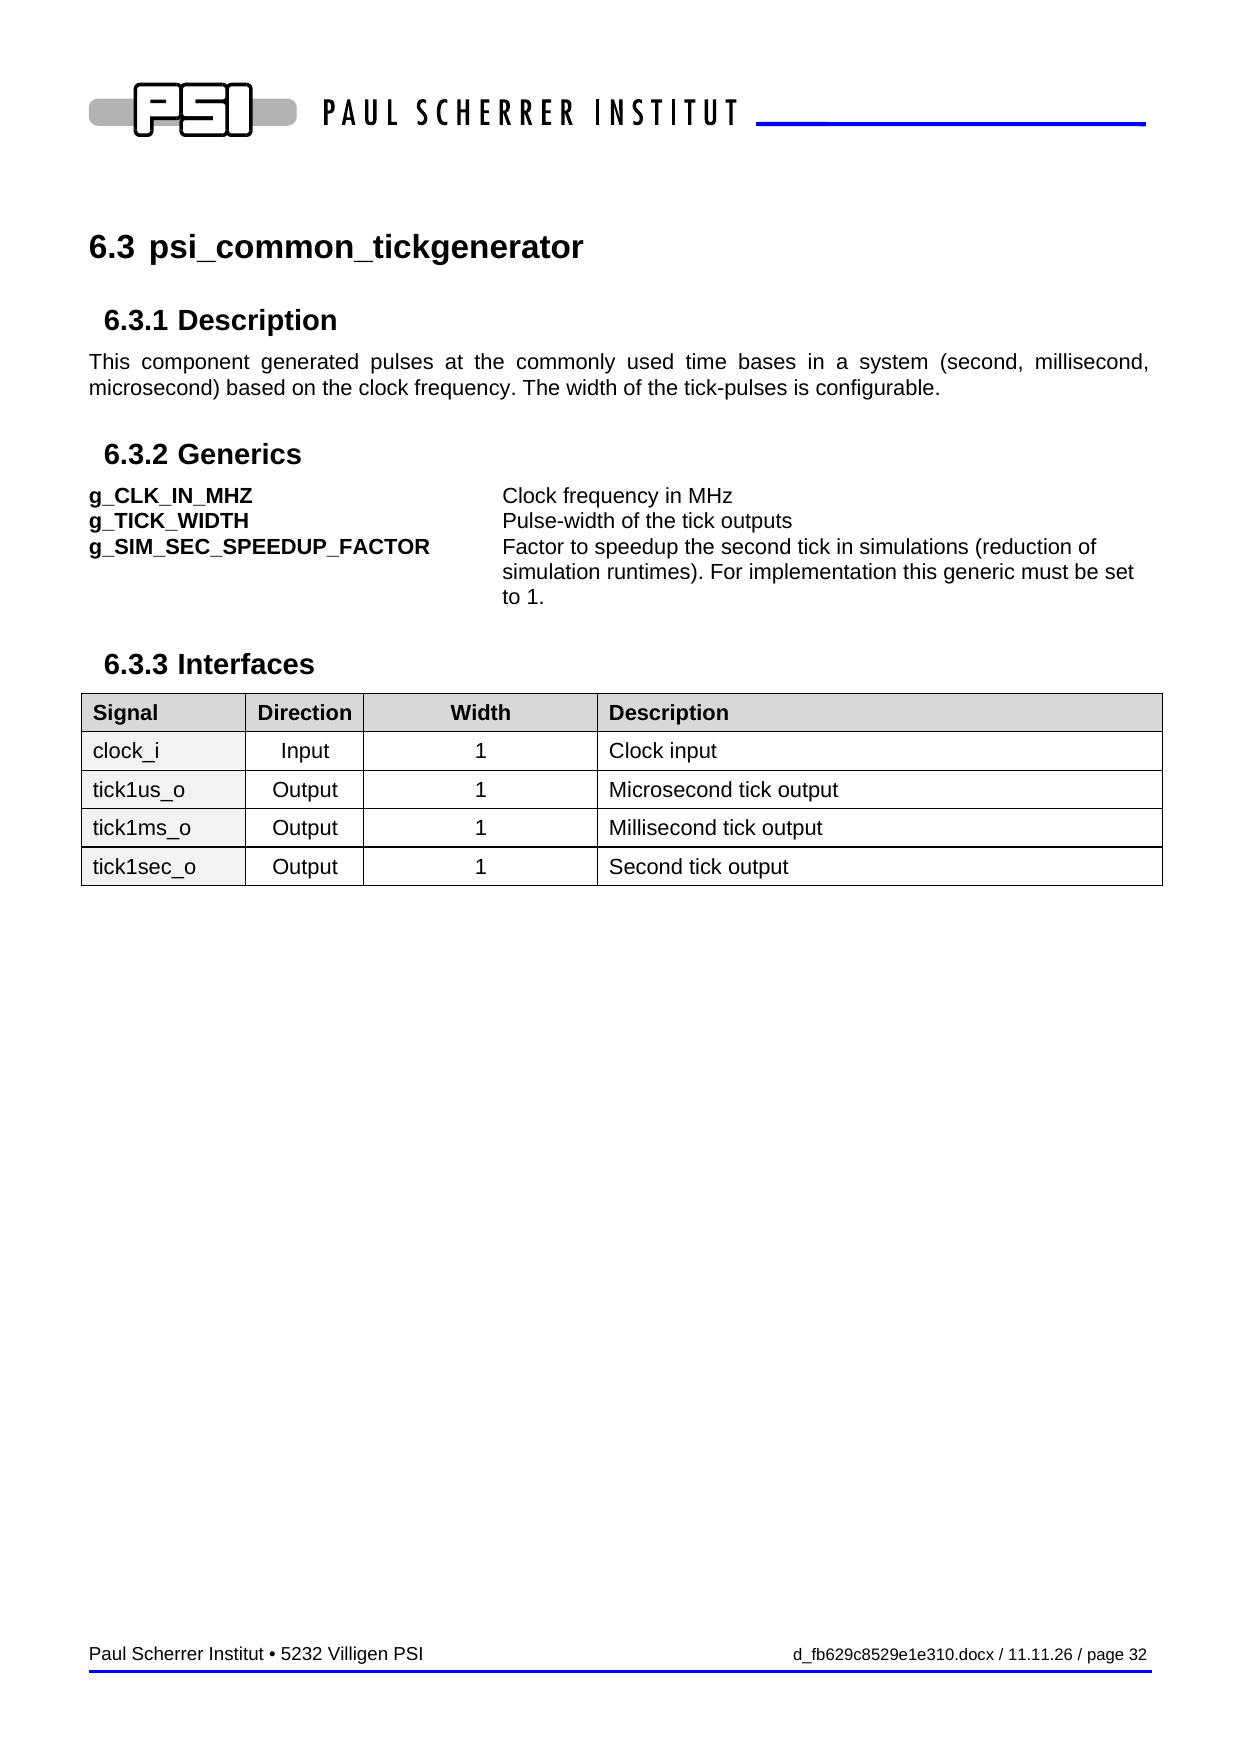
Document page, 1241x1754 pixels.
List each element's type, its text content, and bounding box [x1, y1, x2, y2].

table_cell 1 [364, 809, 597, 846]
table_cell Output [246, 848, 363, 885]
table_cell tick1sec_o [82, 848, 245, 885]
subtitle psi_common_tickgenerator [89, 227, 1152, 266]
table_cell 1 [364, 771, 597, 808]
table_cell Input [246, 732, 363, 769]
table_cell 1 [364, 848, 597, 885]
table_header Direction [246, 694, 363, 731]
table_cell Output [246, 809, 363, 846]
table_header Signal [82, 694, 245, 731]
table_cell Second tick output [598, 848, 1162, 885]
table_cell Microsecond tick output [598, 771, 1162, 808]
subtitle Description [103, 303, 1152, 337]
table_cell Output [246, 771, 363, 808]
table_cell Clock input [598, 732, 1162, 769]
table_cell 1 [364, 732, 597, 769]
table_cell tick1ms_o [82, 809, 245, 846]
subtitle Generics [103, 437, 1152, 471]
table_header Width [364, 694, 597, 731]
table_cell clock_i [82, 732, 245, 769]
subtitle Interfaces [103, 647, 1152, 680]
table_cell Millisecond tick output [598, 809, 1162, 846]
table_header Description [598, 694, 1162, 731]
text This component generated pulses at the commonly used time bases in a system (second, millisecond, microsecond) based on the clock frequency. The width of the tick-pulses is configurable. [89, 349, 1152, 399]
table_cell tick1us_o [82, 771, 245, 808]
text g_CLK_IN_MHZ Clock frequency in MHz g_TICK_WIDTH Pulse-width of the tick outputs g_SIM_SEC_SPEEDUP_FACTOR Factor to speedup the second tick in simulations (reduction of simulation runtimes). For implementation this generic must be set to 1. [89, 483, 1152, 609]
